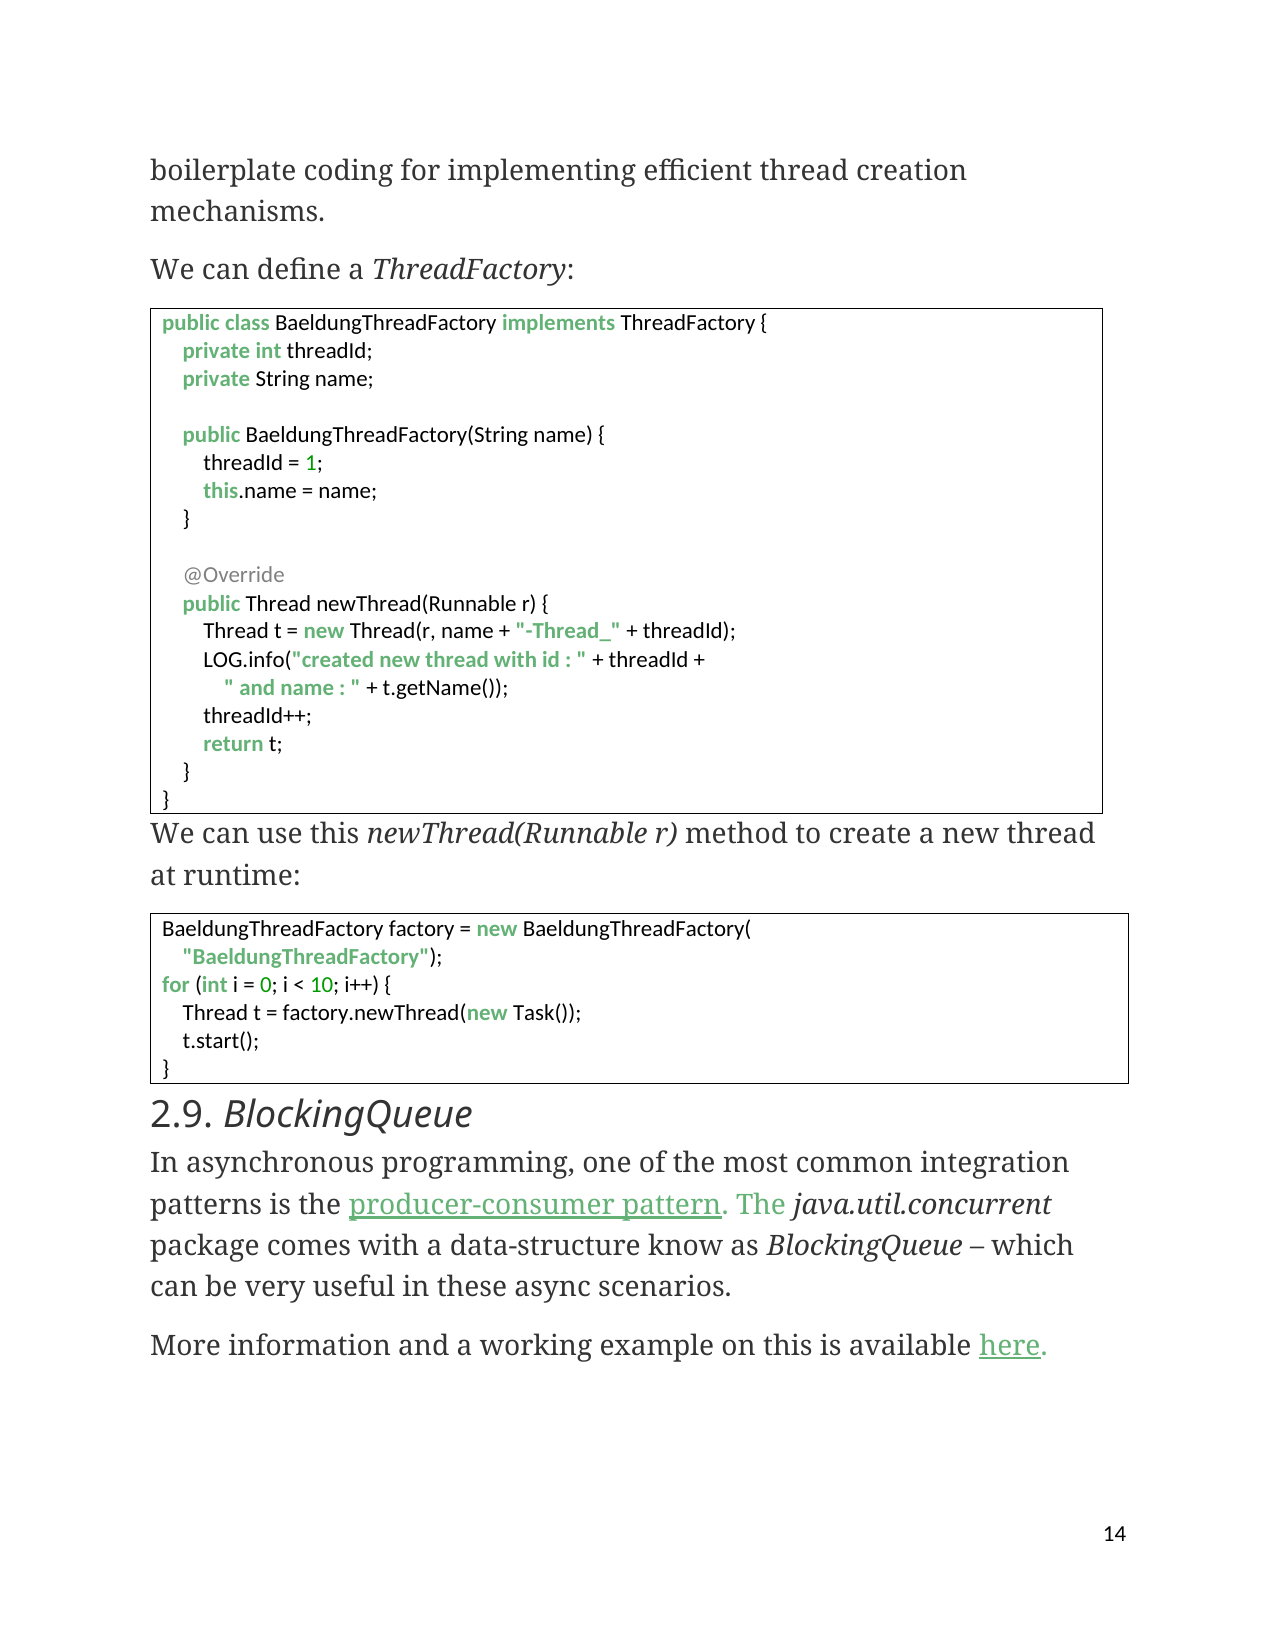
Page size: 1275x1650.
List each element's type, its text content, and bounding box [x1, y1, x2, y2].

text In asynchronous programming, one of the most common integration patterns is the producer-consumer pattern. The java.util.concurrent package comes with a data-structure know as BlockingQueue – which can be very useful in these async scenarios. [150, 1143, 1125, 1305]
text We can define a ThreadFactory: [150, 249, 1125, 288]
table_header public class BaeldungThreadFactory implements ThreadFactory { private int threadId; private String name; public BaeldungThreadFactory(String name) { threadId = 1; this.name = name; } @Override public Thread newThread(Runnable r) { Thread t = new Thread(r, name + "-Thread_" + threadId); LOG.info("created new thread with id : " + threadId + " and name : " + t.getName()); threadId++; return t; } } [151, 309, 1102, 813]
table_header BaeldungThreadFactory factory = new BaeldungThreadFactory( "BaeldungThreadFactory"); for (int i = 0; i < 10; i++) { Thread t = factory.newThread(new Task()); t.start(); } [151, 914, 1128, 1082]
text We can use this newThread(Runnable r) method to create a new thread at runtime: [150, 814, 1125, 893]
text More information and a working example on this is available here. [150, 1325, 1125, 1363]
subtitle 2.9. BlockingQueue [150, 1088, 1125, 1139]
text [150, 150, 1125, 230]
